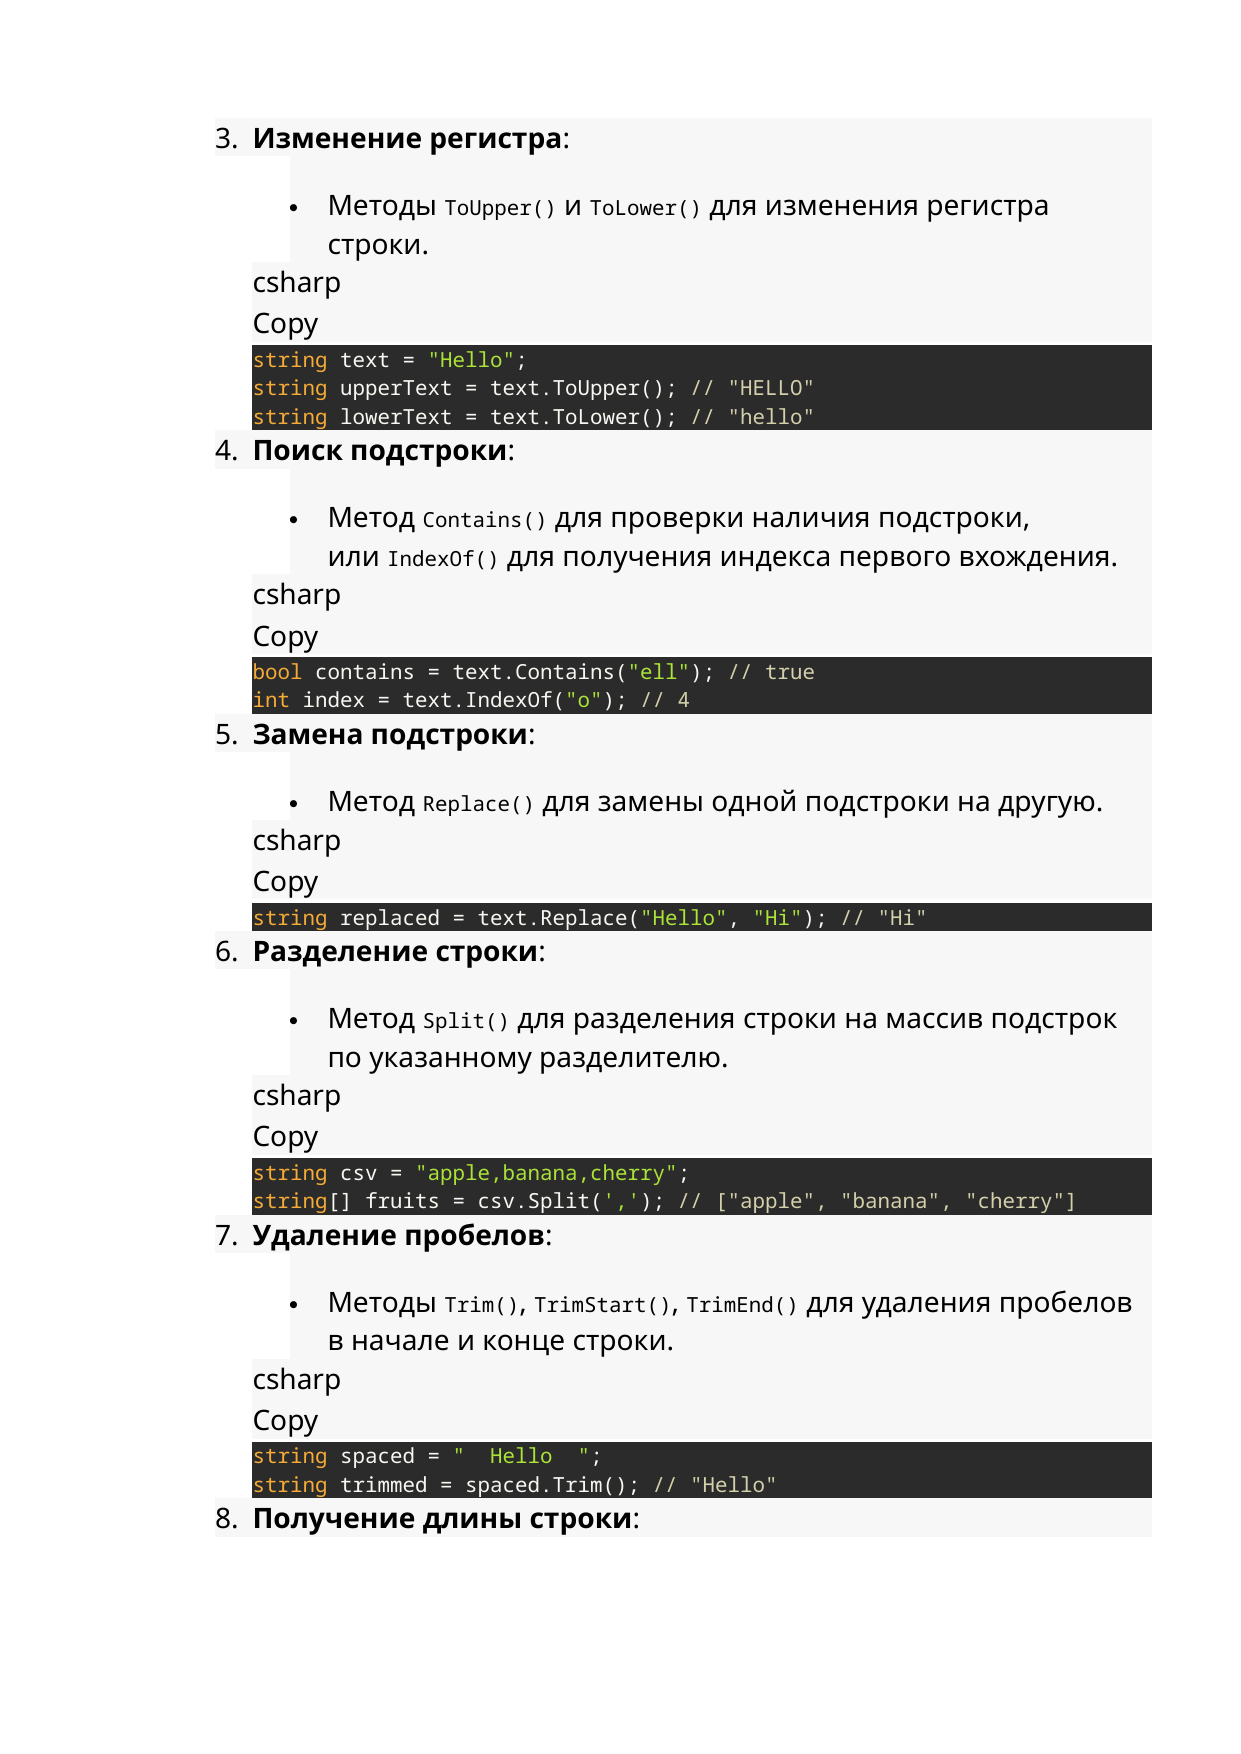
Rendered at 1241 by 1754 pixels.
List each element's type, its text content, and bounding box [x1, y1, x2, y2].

list Методы Trim(), TrimStart(), TrimEnd() для удаления пробелов в начале и конце строки. [290, 1282, 1152, 1359]
text csharp [252, 820, 1152, 858]
text string text = "Hello"; [252, 345, 1152, 373]
list Замена подстроки: [215, 714, 1152, 752]
text Copy [252, 1400, 1152, 1439]
list Метод Replace() для замены одной подстроки на другую. [290, 782, 1152, 820]
text bool contains = text.Contains("ell"); // true [252, 657, 1152, 686]
text string lowerText = text.ToLower(); // "hello" [252, 402, 1152, 430]
text Copy [252, 616, 1152, 654]
text csharp [252, 1359, 1152, 1397]
list Поиск подстроки: [215, 430, 1152, 469]
text csharp [252, 1075, 1152, 1113]
text string trimmed = spaced.Trim(); // "Hello" [252, 1470, 1152, 1498]
text string replaced = text.Replace("Hello", "Hi"); // "Hi" [252, 903, 1152, 931]
list Метод Split() для разделения строки на массив подстрок по указанному разделителю. [290, 998, 1152, 1075]
text string spaced = " Hello "; [252, 1442, 1152, 1470]
text csharp [252, 262, 1152, 301]
text Copy [252, 1117, 1152, 1155]
list Изменение регистра: [215, 118, 1152, 156]
text Copy [252, 304, 1152, 342]
text int index = text.IndexOf("o"); // 4 [252, 686, 1152, 714]
text Copy [252, 861, 1152, 899]
list Метод Contains() для проверки наличия подстроки, или IndexOf() для получения индекса первого вхождения. [290, 498, 1152, 574]
list Методы ToUpper() и ToLower() для изменения регистра строки. [290, 186, 1152, 262]
text string[] fruits = csv.Split(','); // ["apple", "banana", "cherry"] [252, 1186, 1152, 1215]
text csharp [252, 574, 1152, 613]
list Разделение строки: [215, 931, 1152, 969]
text string upperText = text.ToUpper(); // "HELLO" [252, 373, 1152, 402]
text string csv = "apple,banana,cherry"; [252, 1158, 1152, 1186]
list Получение длины строки: [215, 1498, 1152, 1537]
list Удаление пробелов: [215, 1215, 1152, 1253]
